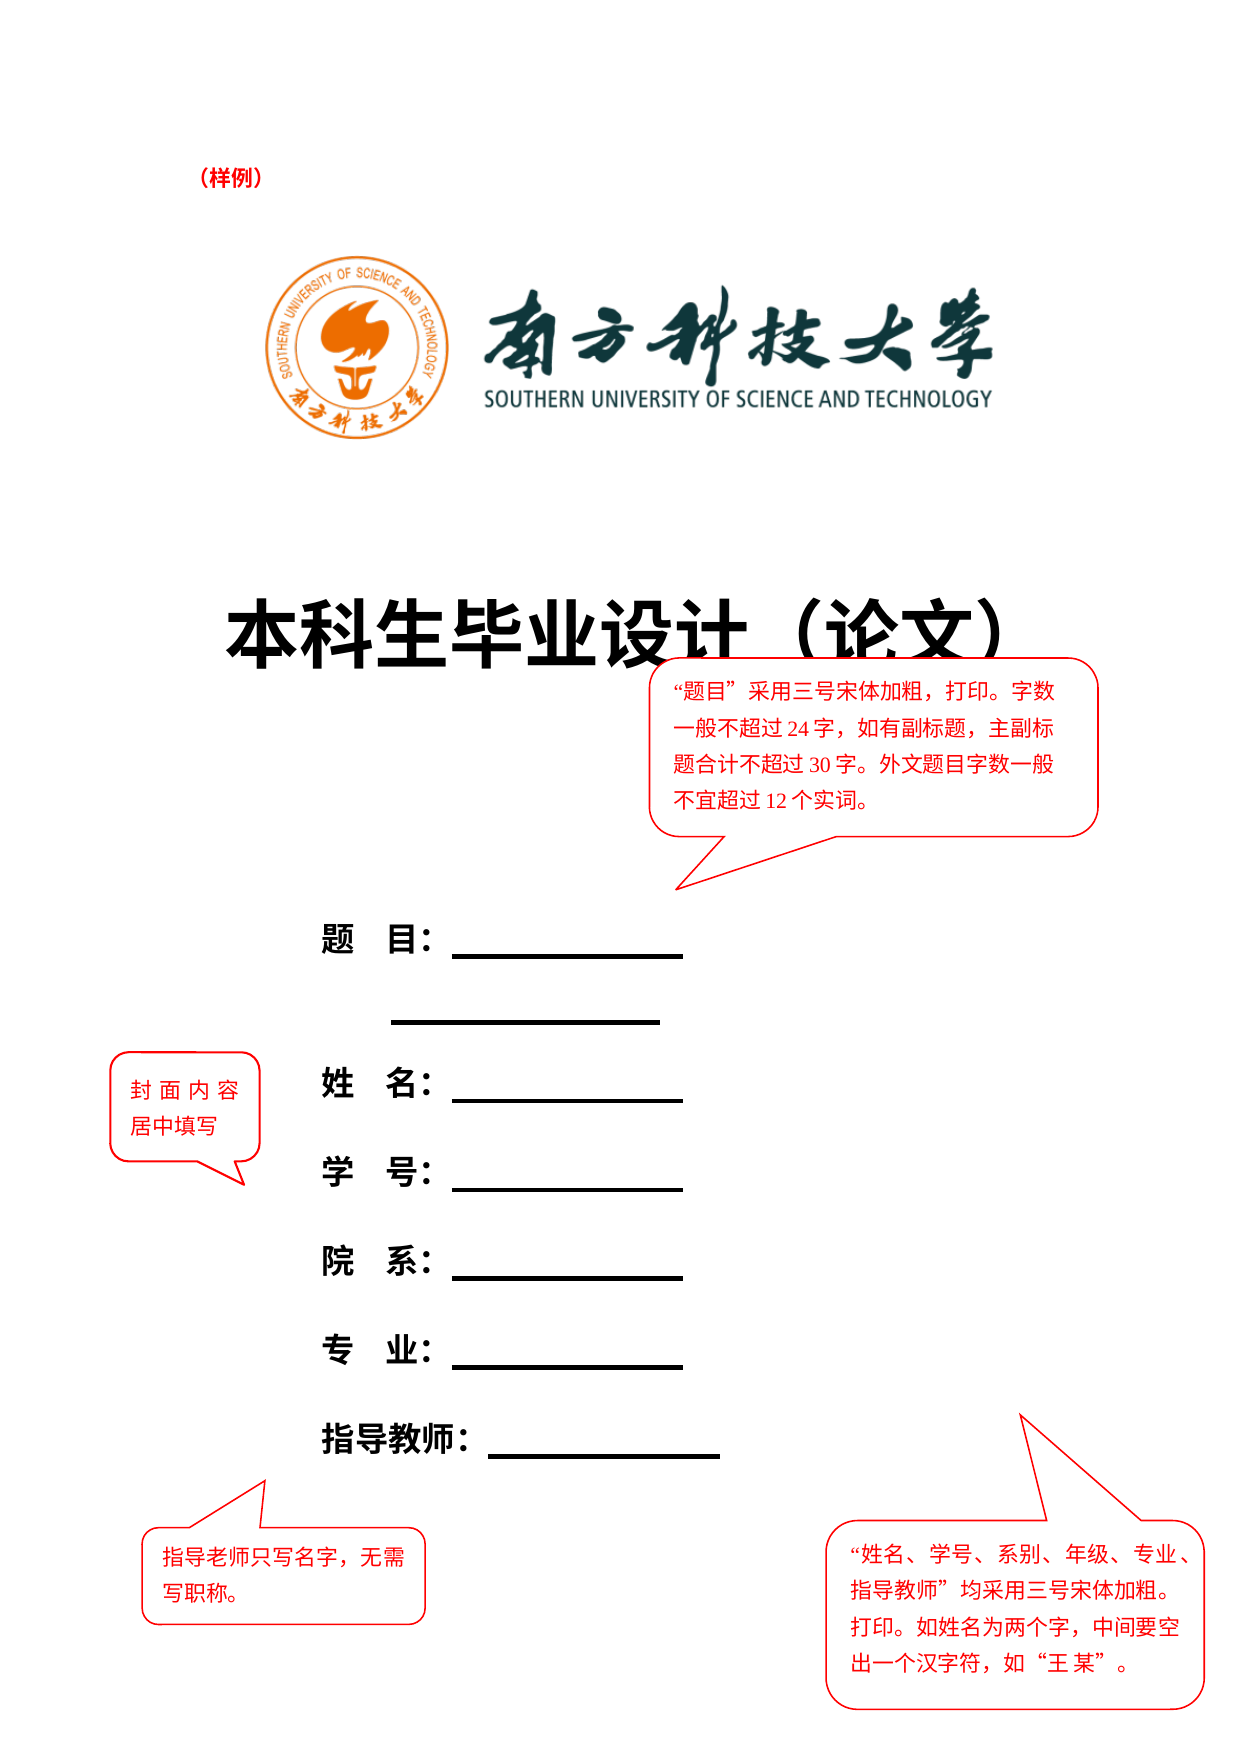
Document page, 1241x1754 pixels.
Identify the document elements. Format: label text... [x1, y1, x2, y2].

text 院 系： [187, 1227, 1053, 1292]
text 指导教师： [187, 1404, 1053, 1469]
text 专 业： [187, 1315, 1053, 1380]
text 姓 名： [187, 1049, 1053, 1114]
picture [191, 235, 1074, 462]
text 学 号： [187, 1138, 1053, 1203]
text 本科生毕业设计（论文） [187, 565, 1053, 695]
text （样例） [187, 150, 1053, 196]
text 题 目： [187, 904, 1053, 969]
